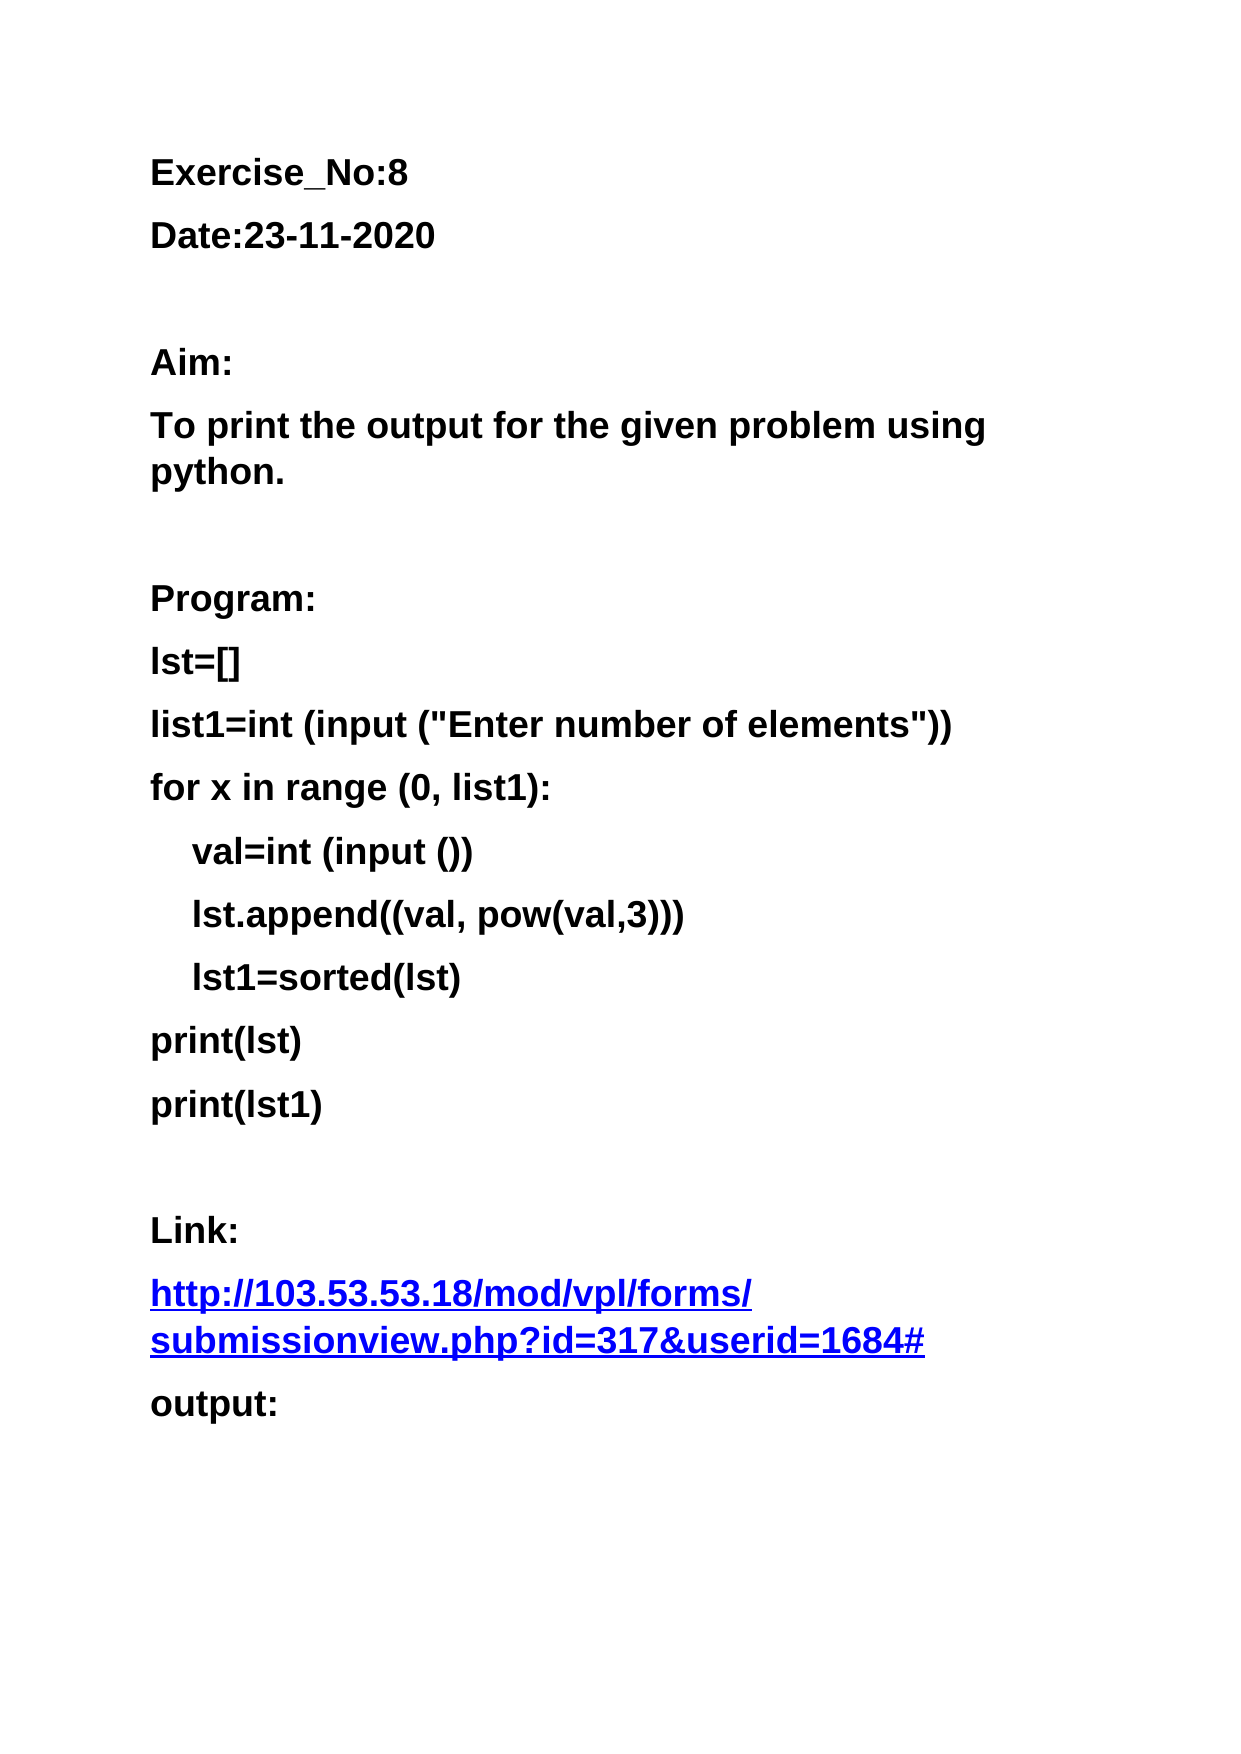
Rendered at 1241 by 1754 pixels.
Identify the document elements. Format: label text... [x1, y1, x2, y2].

text lst.append((val, pow(val,3))) [150, 892, 1090, 935]
text print(lst) [150, 1018, 1090, 1062]
text Exercise_No:8 [150, 150, 1090, 193]
text for x in range (0, list1): [150, 766, 1090, 809]
text val=int (input ()) [150, 829, 1090, 872]
text lst=[] [150, 639, 1090, 682]
text Program: [150, 576, 1090, 619]
text Aim: [150, 340, 1090, 383]
text lst1=sorted(lst) [150, 955, 1090, 998]
text output: [150, 1381, 1090, 1424]
text http://103.53.53.18/mod/vpl/forms/submissionview.php?id=317&userid=1684# [150, 1271, 1090, 1361]
text Date:23-11-2020 [150, 213, 1090, 256]
text list1=int (input ("Enter number of elements")) [150, 702, 1090, 746]
text To print the output for the given problem using python. [150, 403, 1090, 493]
text Link: [150, 1208, 1090, 1251]
text print(lst1) [150, 1082, 1090, 1125]
